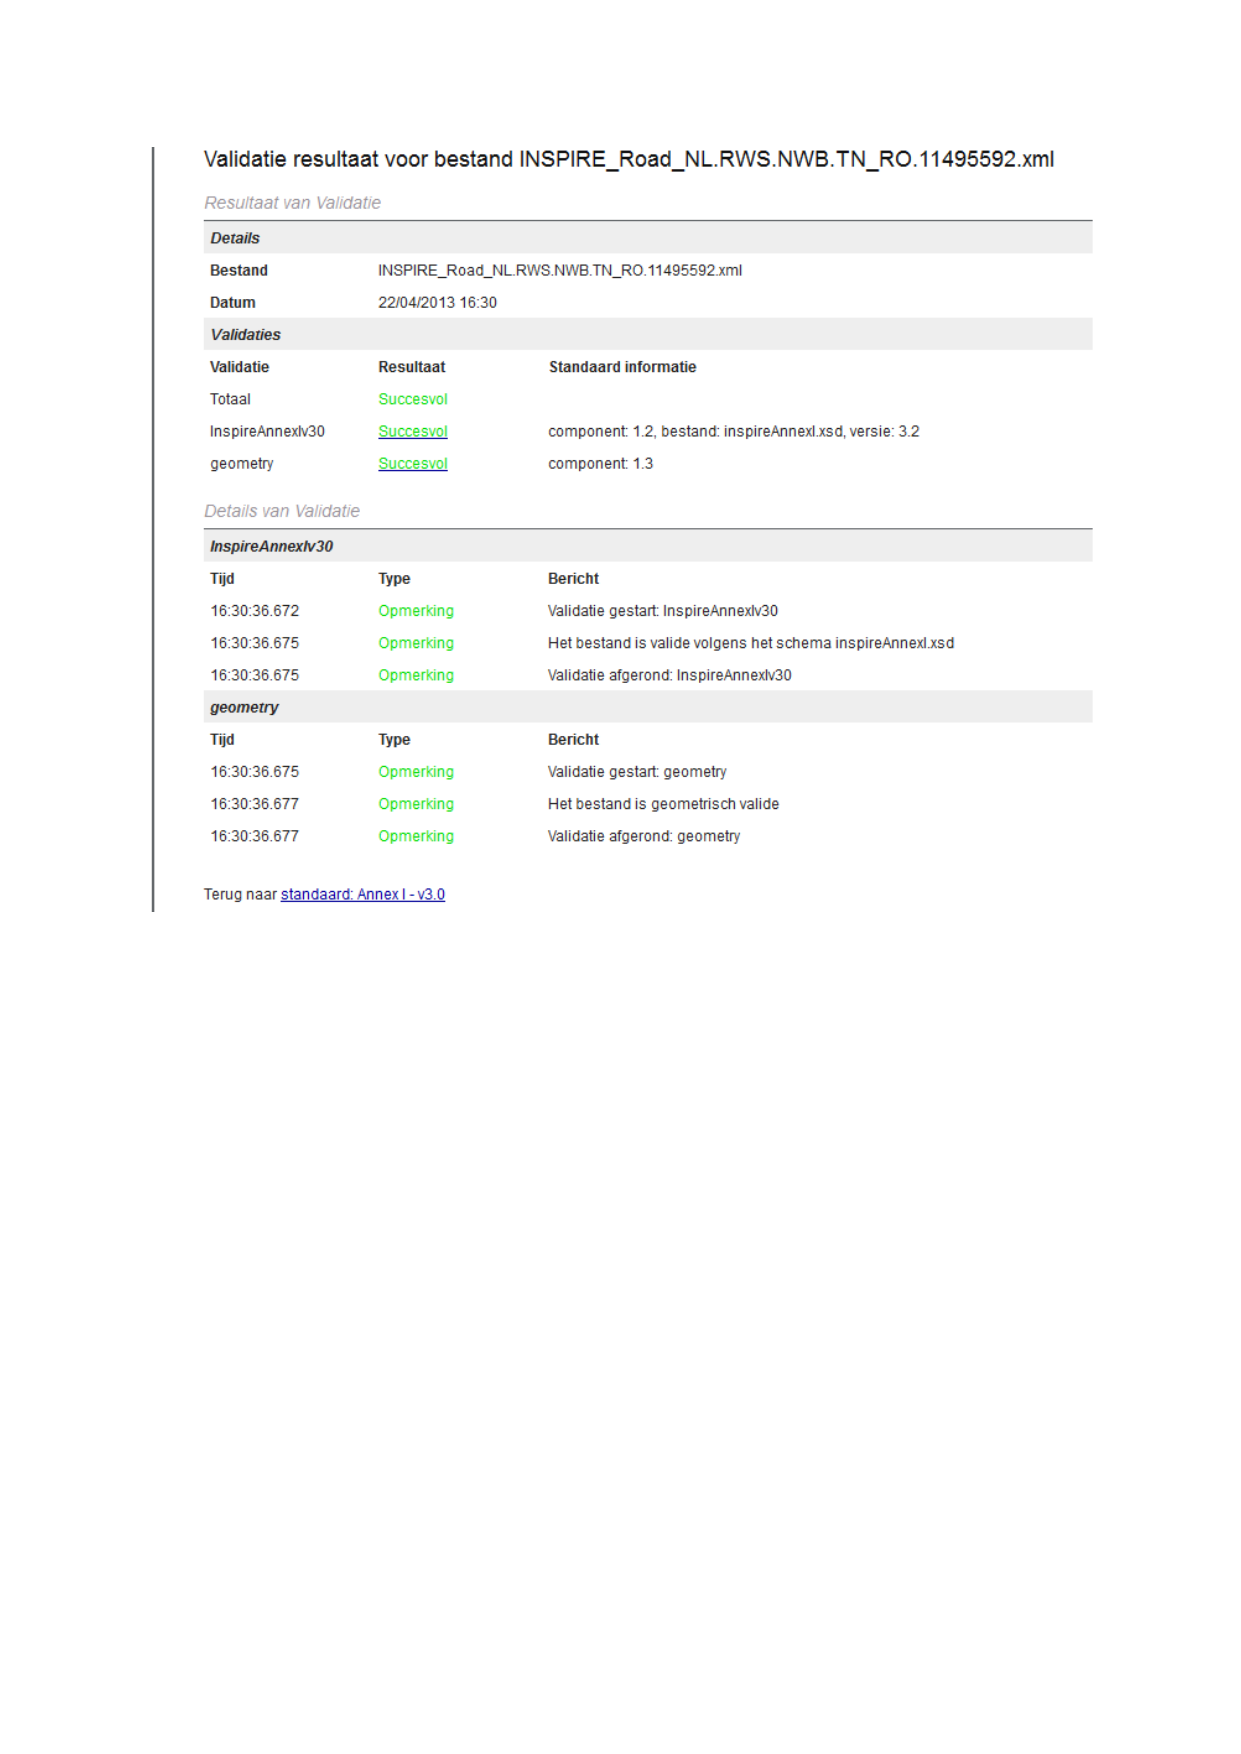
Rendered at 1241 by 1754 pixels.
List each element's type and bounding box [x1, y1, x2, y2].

picture [147, 147, 1093, 912]
